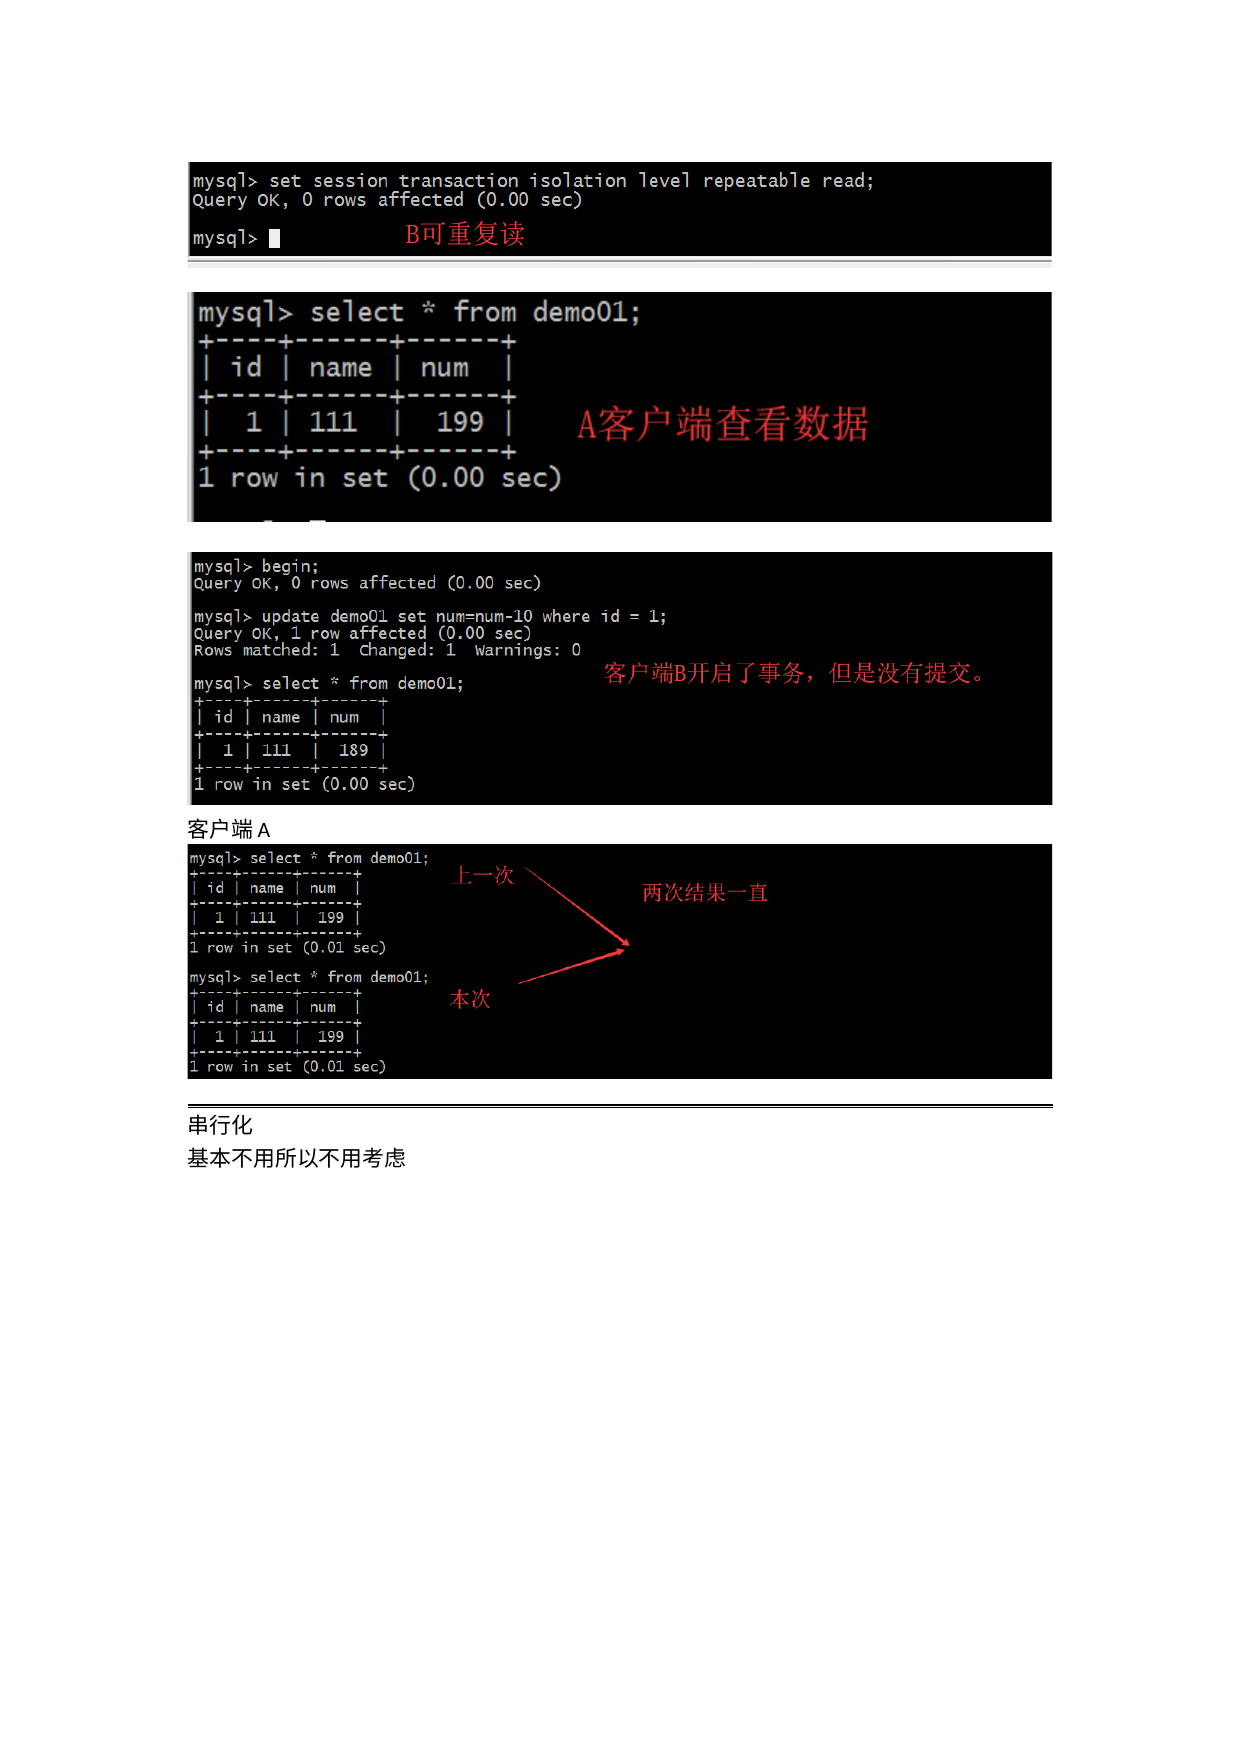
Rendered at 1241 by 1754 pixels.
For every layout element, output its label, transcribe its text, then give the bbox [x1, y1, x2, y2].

picture [187, 844, 1053, 1079]
picture [187, 162, 1052, 268]
list 串行化 [187, 1108, 1053, 1140]
picture [187, 552, 1053, 805]
list 基本不用所以不用考虑 [187, 1140, 1053, 1173]
list 客户端A [187, 812, 1053, 844]
picture [187, 292, 1052, 522]
